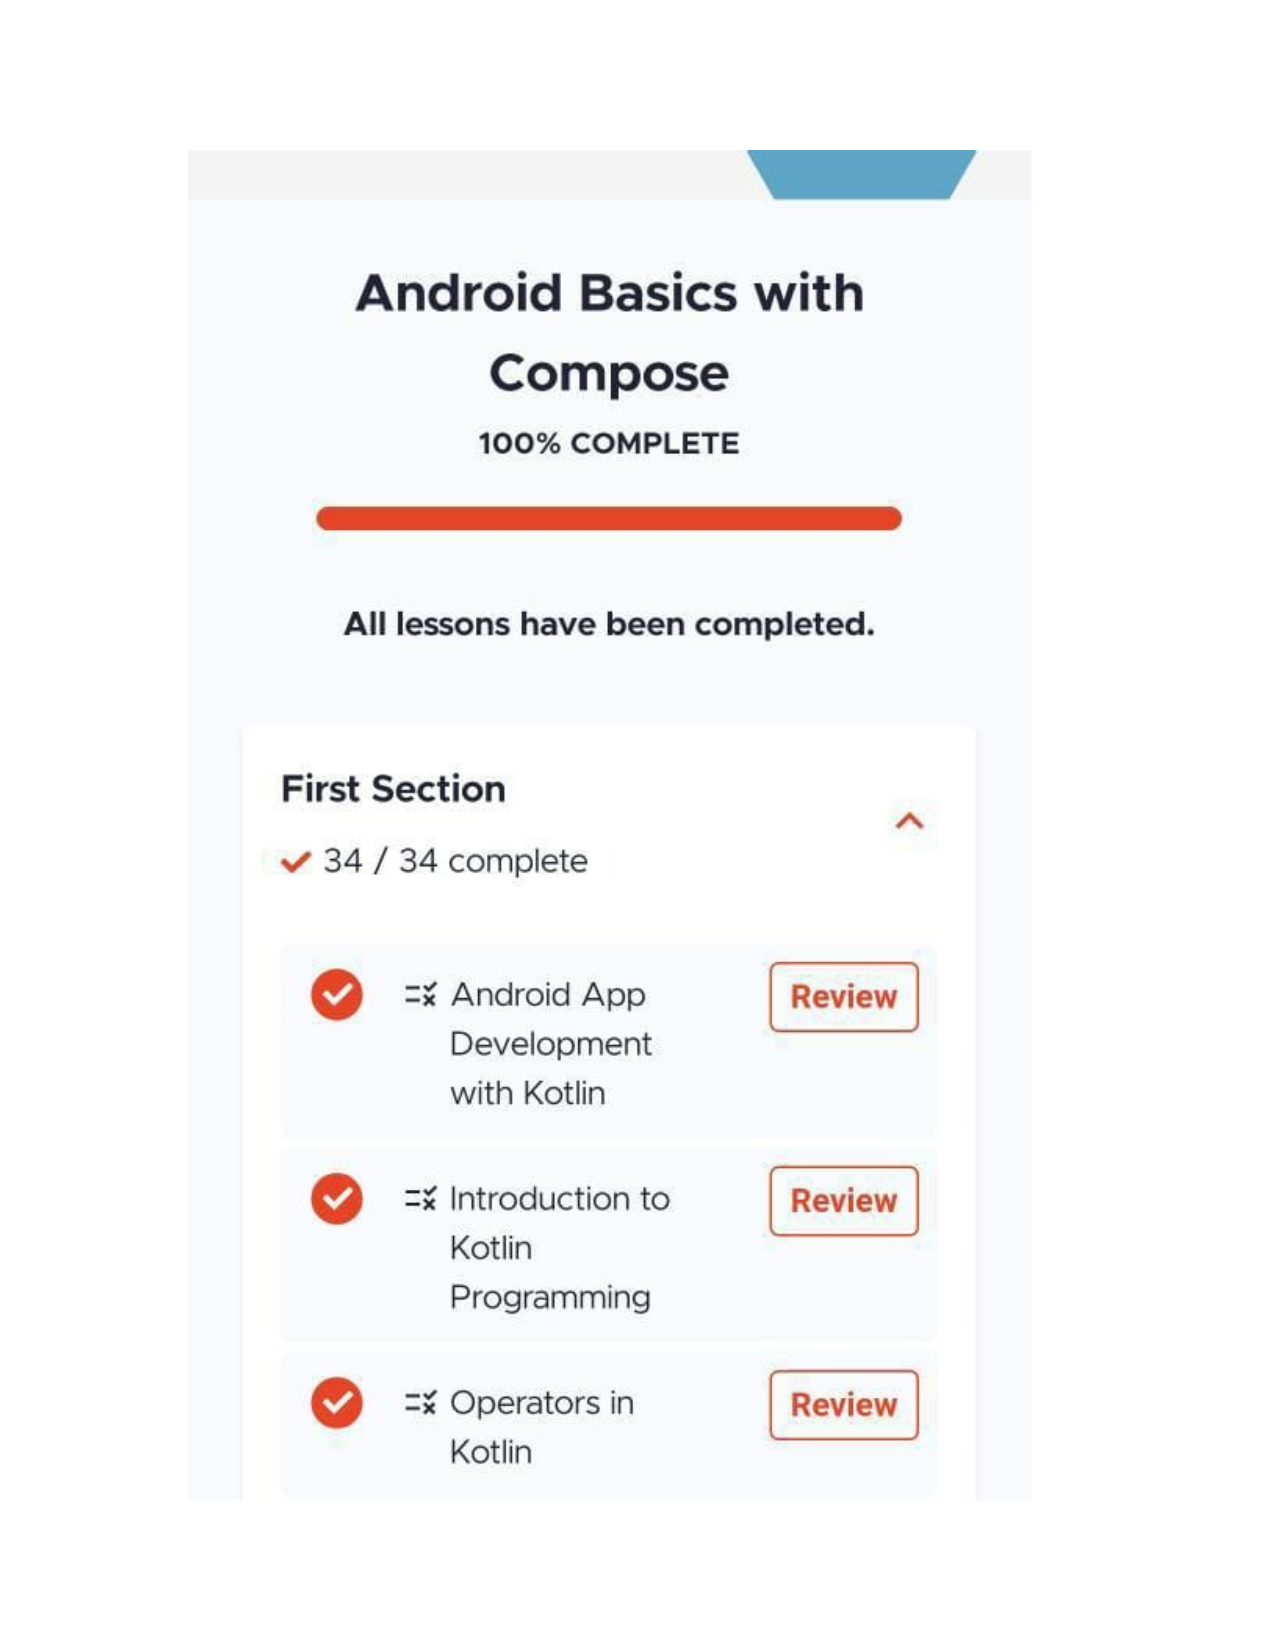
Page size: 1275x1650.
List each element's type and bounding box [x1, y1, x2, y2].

picture [187, 150, 1032, 1501]
